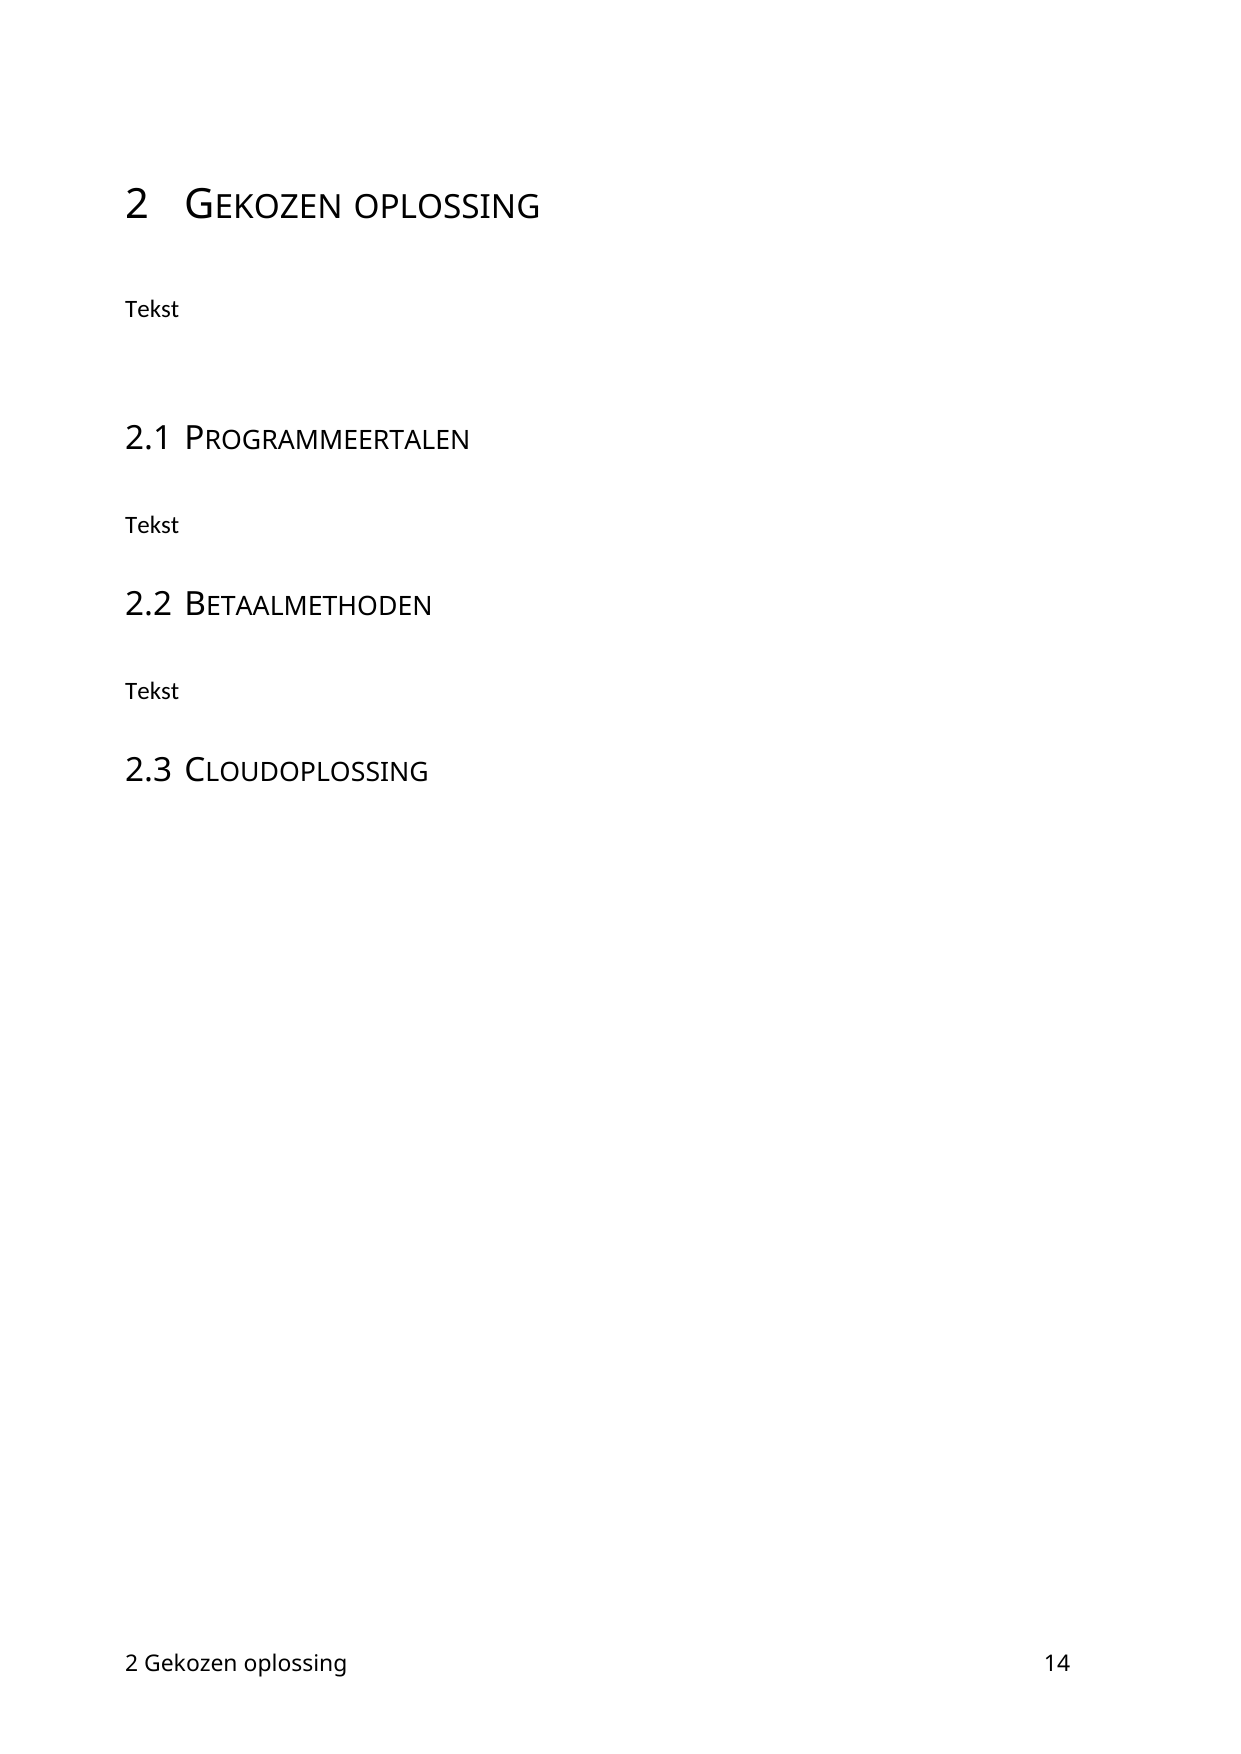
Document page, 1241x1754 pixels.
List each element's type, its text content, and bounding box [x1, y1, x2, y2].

text Tekst [125, 675, 1140, 705]
subtitle Programmeertalen [125, 414, 1140, 459]
subtitle Cloudoplossing [125, 745, 1140, 791]
text Tekst [125, 509, 1140, 539]
subtitle Betaalmethoden [125, 579, 1140, 625]
subtitle Gekozen oplossing [125, 174, 1140, 231]
text Tekst [125, 294, 1140, 324]
